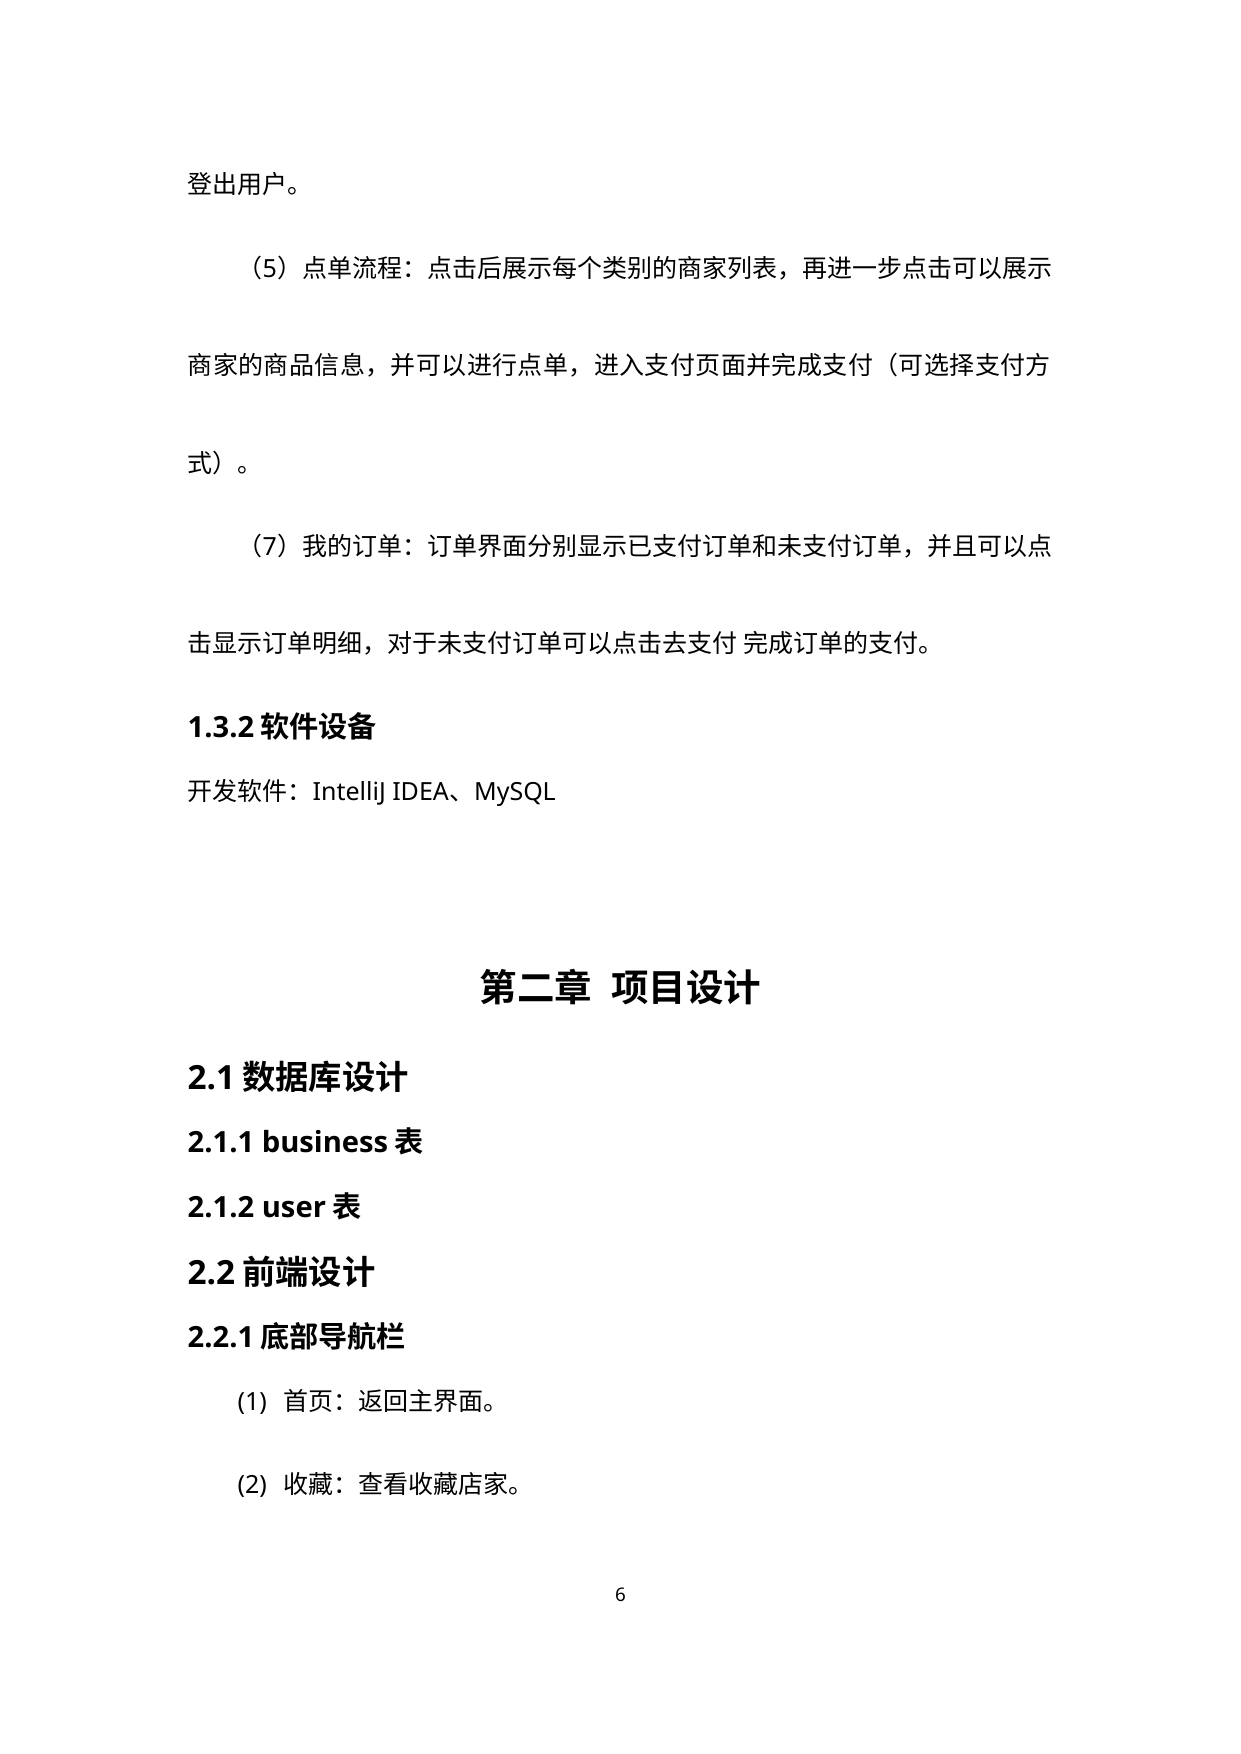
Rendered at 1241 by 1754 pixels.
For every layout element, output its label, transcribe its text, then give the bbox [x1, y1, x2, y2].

list 首页：返回主界面。 [237, 1367, 1053, 1432]
text （5）点单流程：点击后展示每个类别的商家列表，再进一步点击可以展示商家的商品信息，并可以进行点单，进入支付页面并完成支付（可选择支付方式）。 [187, 234, 1053, 494]
text 1.3.2软件设备 [187, 692, 1053, 757]
text （7）我的订单：订单界面分别显示已支付订单和未支付订单，并且可以点击显示订单明细，对于未支付订单可以点击去支付 完成订单的支付。 [187, 512, 1053, 674]
text 2.2前端设计 [187, 1237, 1053, 1302]
list 收藏：查看收藏店家。 [237, 1450, 1053, 1515]
text 开发软件：IntelliJ IDEA、MySQL [187, 757, 1053, 822]
text 2.2.1底部导航栏 [187, 1302, 1053, 1367]
text 2.1.2 user表 [187, 1172, 1053, 1237]
list 项目设计 [187, 952, 1053, 1017]
text 2.1.1 business表 [187, 1107, 1053, 1172]
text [187, 151, 1053, 216]
text 2.1数据库设计 [187, 1042, 1053, 1107]
